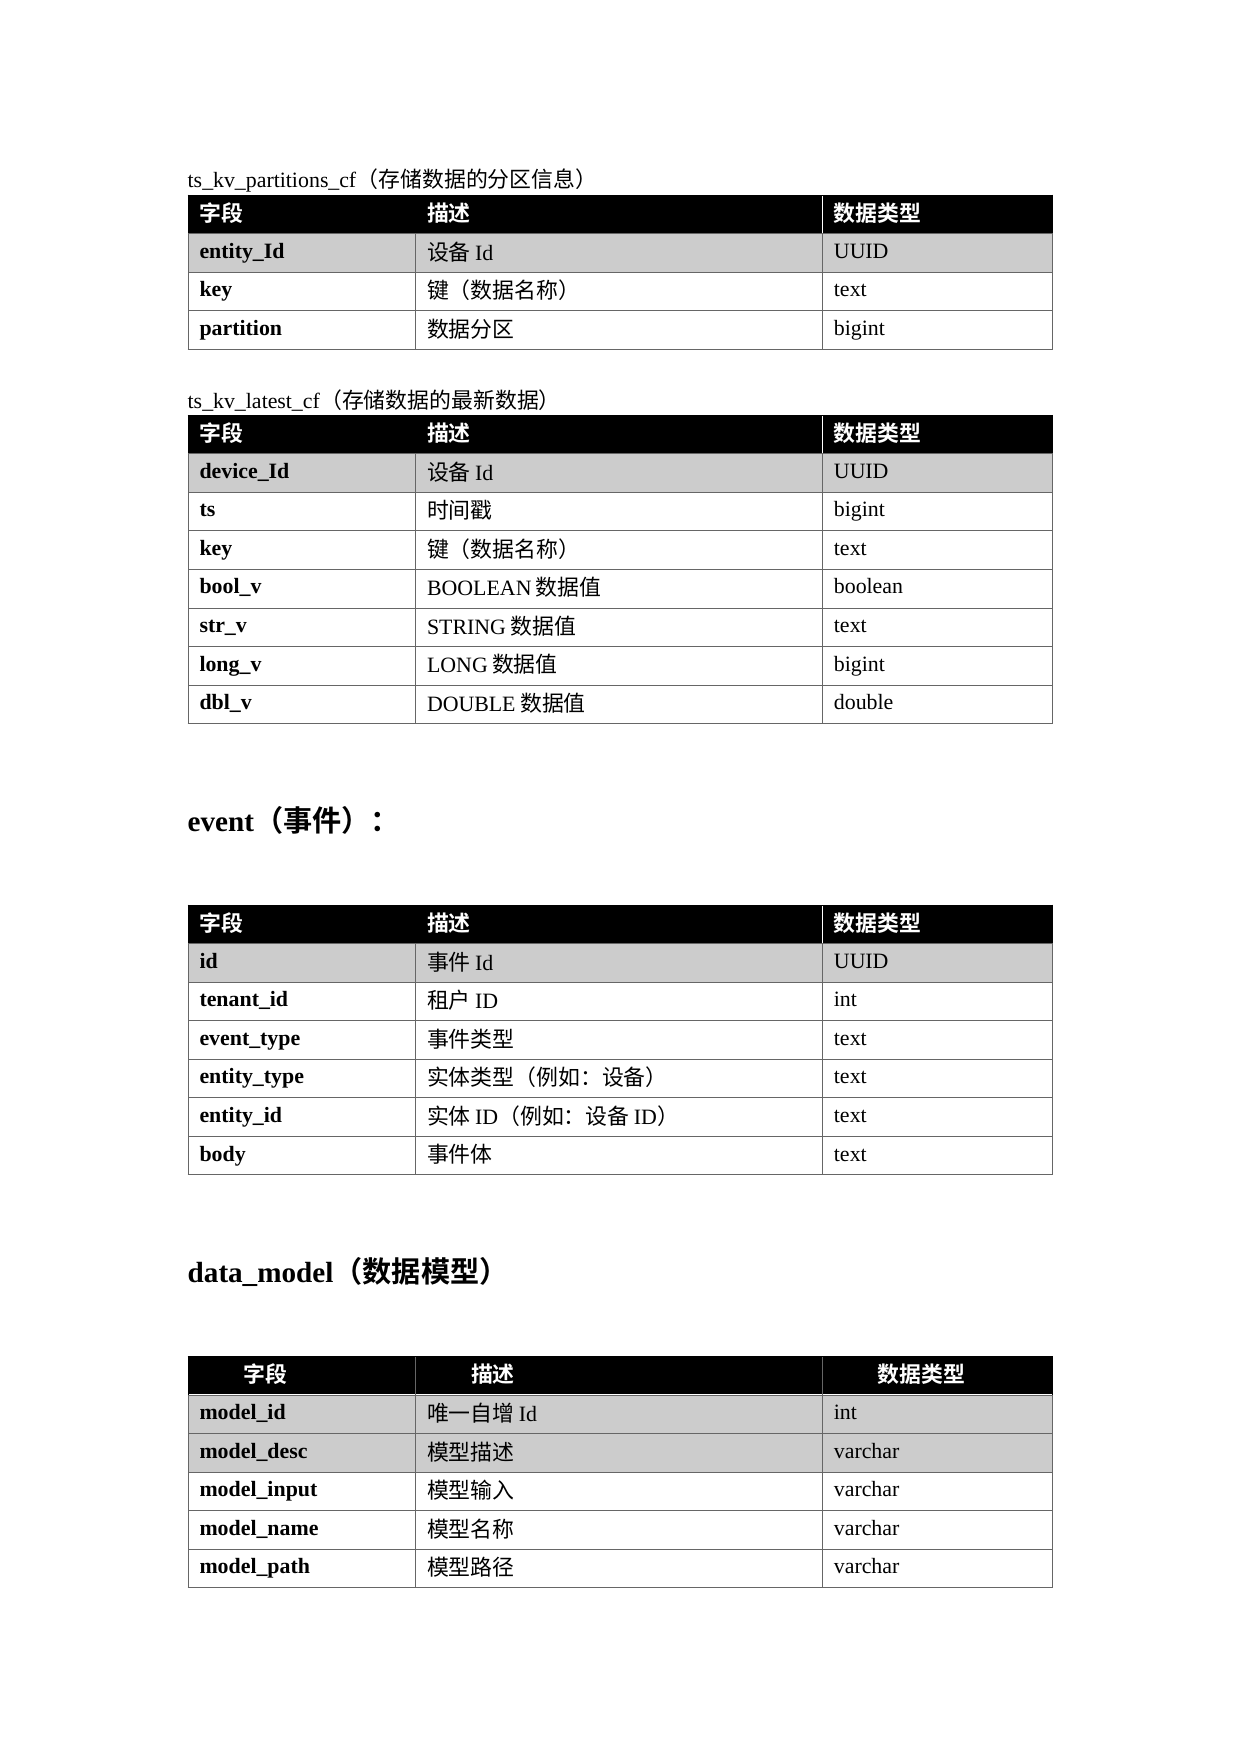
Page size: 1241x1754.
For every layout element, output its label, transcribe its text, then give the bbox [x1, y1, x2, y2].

table_cell 事件Id [416, 944, 822, 982]
table_cell 租户ID [416, 983, 822, 1020]
table_cell event_type [189, 1021, 415, 1059]
table_cell device_Id [189, 454, 415, 492]
table_cell 设备Id [416, 454, 822, 492]
table_header 描述 [416, 906, 822, 943]
table_cell varchar [823, 1434, 1052, 1472]
text ts_kv_latest_cf（存储数据的最新数据） [187, 382, 1053, 415]
table_cell 模型名称 [416, 1511, 822, 1549]
table_cell key [189, 531, 415, 569]
table_cell UUID [823, 944, 1052, 982]
table_cell 键（数据名称） [416, 273, 822, 310]
table_header 描述 [416, 1357, 822, 1394]
table_cell varchar [823, 1473, 1052, 1510]
table_cell model_input [189, 1473, 415, 1510]
table_header 字段 [189, 196, 416, 233]
table_header 描述 [416, 416, 822, 453]
table_cell int [823, 983, 1052, 1020]
table_cell model_id [189, 1396, 415, 1433]
text ts_kv_partitions_cf（存储数据的分区信息） [187, 162, 1053, 194]
table_cell model_path [189, 1550, 415, 1587]
table_cell long_v [189, 647, 415, 684]
table_header 字段 [189, 416, 416, 453]
table_cell entity_type [189, 1060, 415, 1097]
table_header 数据类型 [823, 416, 1052, 453]
table_cell UUID [823, 454, 1052, 492]
table_cell 事件类型 [416, 1021, 822, 1059]
table_cell STRING数据值 [416, 609, 822, 646]
table_cell model_desc [189, 1434, 415, 1472]
table_cell bigint [823, 311, 1052, 349]
table_header 字段 [189, 906, 416, 943]
table_cell text [823, 273, 1052, 310]
table_cell text [823, 531, 1052, 569]
table_cell 时间戳 [416, 493, 822, 530]
table_header 数据类型 [823, 1357, 1052, 1394]
subtitle data_model（数据模型） [187, 1237, 1053, 1302]
table_cell entity_Id [189, 234, 415, 272]
table_cell boolean [823, 570, 1052, 607]
table_cell UUID [823, 234, 1052, 272]
table_header 数据类型 [823, 906, 1052, 943]
table_cell 设备Id [416, 234, 822, 272]
table_cell 事件体 [416, 1137, 822, 1174]
table_cell 实体类型（例如：设备） [416, 1060, 822, 1097]
table_cell varchar [823, 1511, 1052, 1549]
table_cell 数据分区 [416, 311, 822, 349]
table_cell text [823, 1021, 1052, 1059]
table_cell 模型路径 [416, 1550, 822, 1587]
table_cell model_name [189, 1511, 415, 1549]
table_cell ts [189, 493, 415, 530]
table_cell DOUBLE数据值 [416, 686, 822, 723]
table_cell text [823, 609, 1052, 646]
table_cell text [823, 1098, 1052, 1136]
table_cell 唯一自增Id [416, 1396, 822, 1433]
table_cell text [823, 1137, 1052, 1174]
table_cell str_v [189, 609, 415, 646]
table_cell bigint [823, 493, 1052, 530]
table_header 字段 [189, 1357, 415, 1394]
table_cell 模型输入 [416, 1473, 822, 1510]
table_cell 模型描述 [416, 1434, 822, 1472]
table_cell LONG数据值 [416, 647, 822, 684]
table_cell entity_id [189, 1098, 415, 1136]
table_cell body [189, 1137, 415, 1174]
subtitle event（事件）： [187, 786, 1053, 851]
table_header 描述 [416, 196, 822, 233]
table_cell 键（数据名称） [416, 531, 822, 569]
table_cell key [189, 273, 415, 310]
table_cell BOOLEAN数据值 [416, 570, 822, 607]
table_cell text [823, 1060, 1052, 1097]
table_cell tenant_id [189, 983, 415, 1020]
table_cell dbl_v [189, 686, 415, 723]
table_cell 实体ID（例如：设备ID） [416, 1098, 822, 1136]
table_header 数据类型 [823, 196, 1052, 233]
table_cell bigint [823, 647, 1052, 684]
table_cell double [823, 686, 1052, 723]
table_cell partition [189, 311, 415, 349]
table_cell bool_v [189, 570, 415, 607]
table_cell id [189, 944, 415, 982]
table_cell varchar [823, 1550, 1052, 1587]
table_cell int [823, 1396, 1052, 1433]
